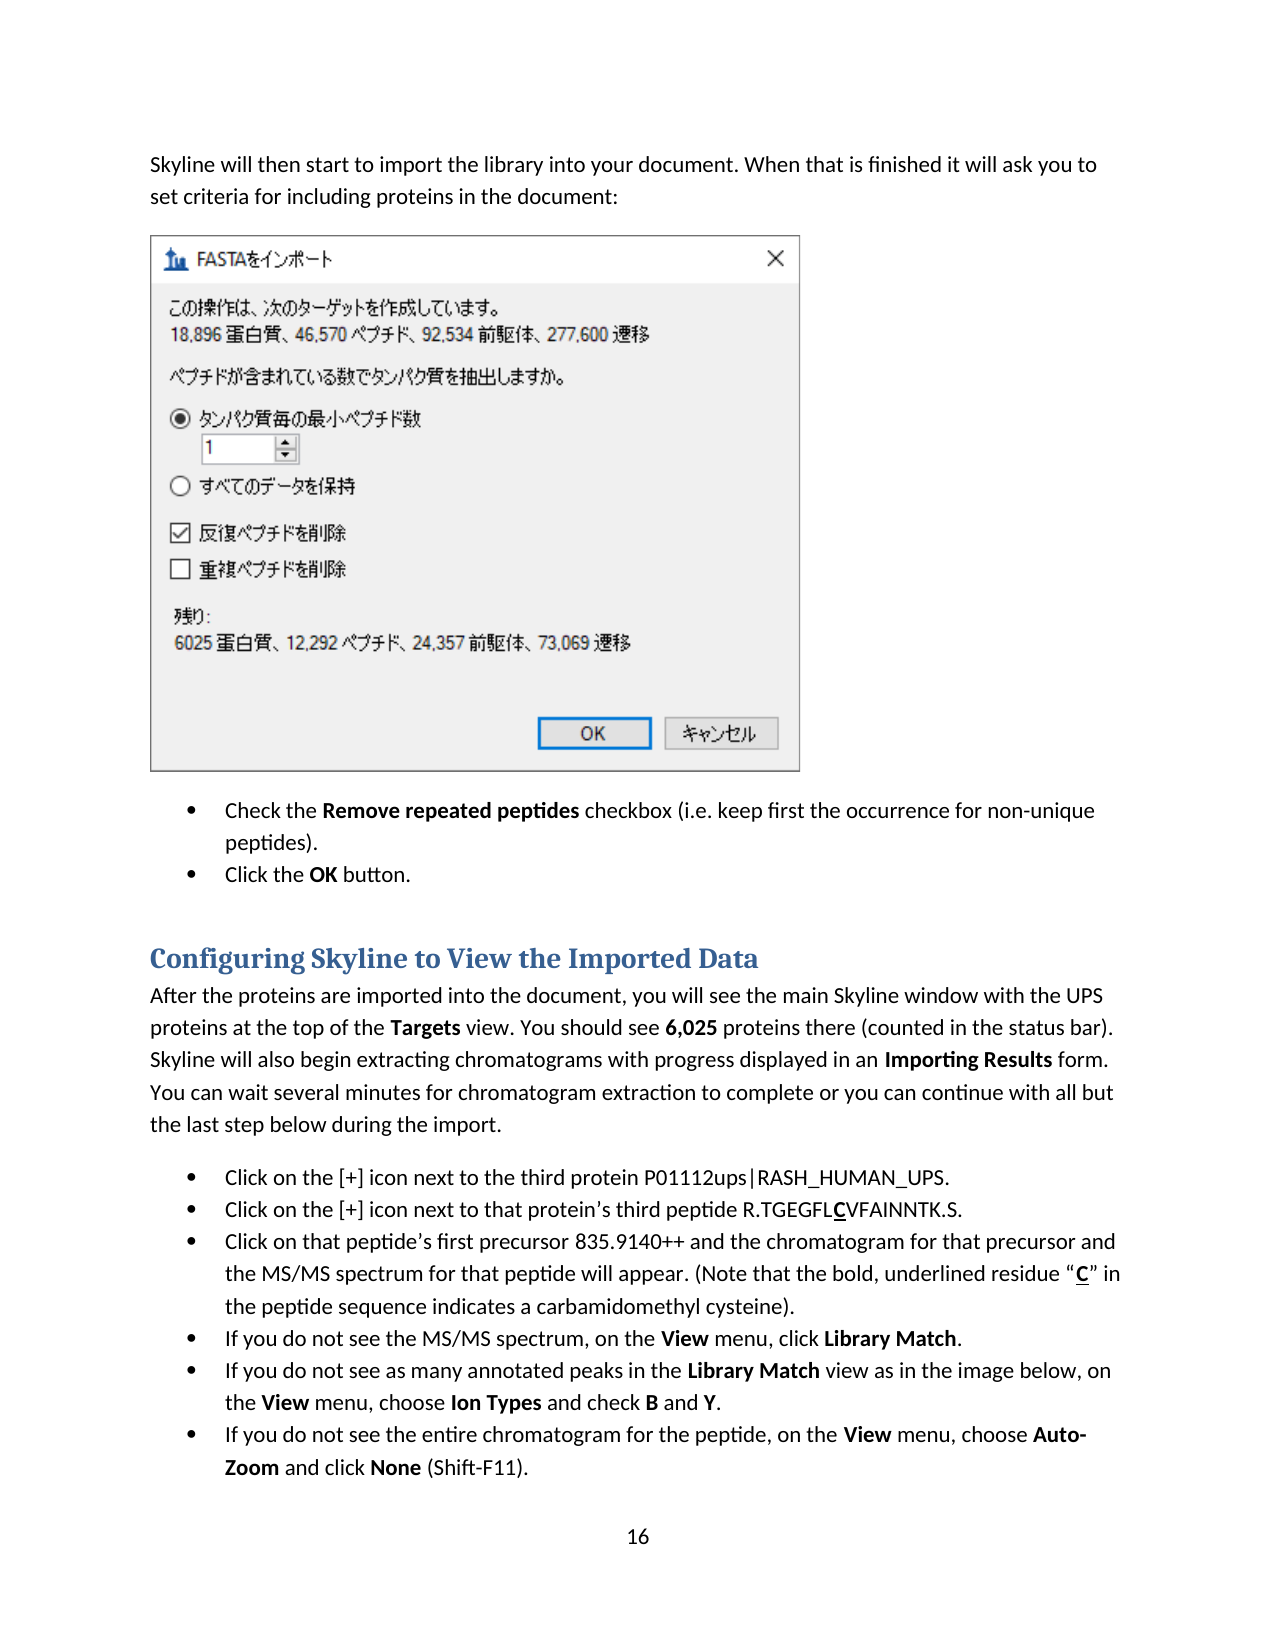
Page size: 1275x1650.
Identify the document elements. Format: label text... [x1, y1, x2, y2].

list Click the OK button. [187, 861, 1125, 888]
list Click on that peptide’s first precursor 835.9140++ and the chromatogram for that precursor and the MS/MS spectrum for that peptide will appear. (Note that the bold, underlined residue “C” in the peptide sequence indicates a carbamidomethyl cysteine). [187, 1227, 1125, 1320]
list If you do not see the MS/MS spectrum, on the View menu, click Library Match. [187, 1324, 1125, 1352]
subtitle Configuring Skyline to View the Imported Data [150, 943, 1125, 976]
list Click on the [+] icon next to the third protein P01112ups|RASH_HUMAN_UPS. [187, 1163, 1125, 1191]
list Click on the [+] icon next to that protein’s third peptide R.TGEGFLCVFAINNTK.S. [187, 1195, 1125, 1223]
list Check the Remove repeated peptides checkbox (i.e. keep first the occurrence for non-unique peptides). [187, 796, 1125, 856]
picture [150, 235, 800, 772]
list If you do not see the entire chromatogram for the peptide, on the View menu, choose Auto-Zoom and click None (Shift-F11). [187, 1421, 1125, 1481]
text After the proteins are imported into the document, you will see the main Skyline window with the UPS proteins at the top of the Targets view. You should see 6,025 proteins there (counted in the status bar). Skyline will also begin extracting chromatograms with progress displayed in an Importing Results form. You can wait several minutes for chromatogram extraction to complete or you can continue with all but the last step below during the import. [150, 981, 1125, 1138]
text Skyline will then start to import the library into your document. When that is finished it will ask you to set criteria for including proteins in the document: [150, 150, 1125, 210]
list If you do not see as many annotated peaks in the Library Match view as in the image below, on the View menu, choose Ion Types and check B and Y. [187, 1356, 1125, 1416]
